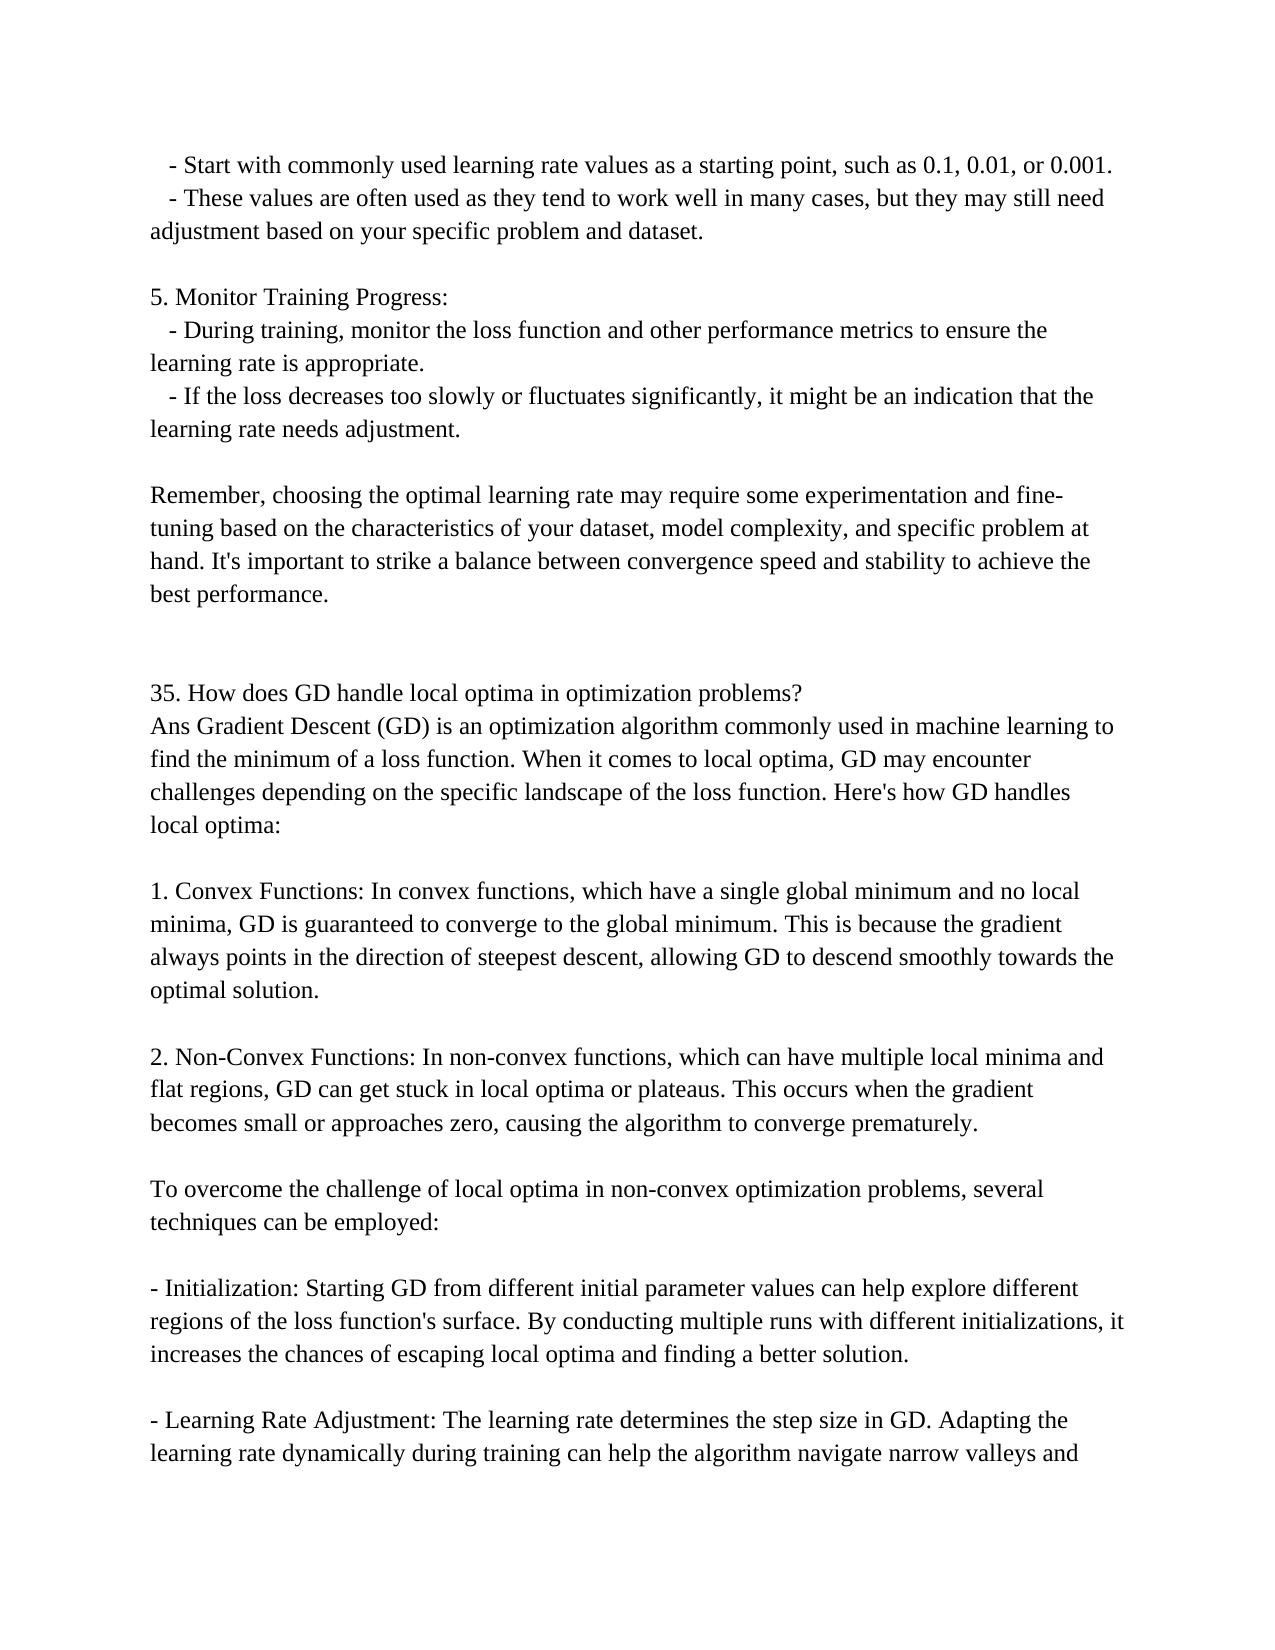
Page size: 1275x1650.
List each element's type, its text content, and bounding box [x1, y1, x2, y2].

text To overcome the challenge of local optima in non-convex optimization problems, several techniques can be employed: [150, 1174, 1125, 1235]
text 5. Monitor Training Progress: [150, 282, 1125, 311]
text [150, 1405, 1125, 1467]
text 2. Non-Convex Functions: In non-convex functions, which can have multiple local minima and flat regions, GD can get stuck in local optima or plateaus. This occurs when the gradient becomes small or approaches zero, causing the algorithm to converge prematurely. [150, 1042, 1125, 1136]
text 1. Convex Functions: In convex functions, which have a single global minimum and no local minima, GD is guaranteed to converge to the global minimum. This is because the gradient always points in the direction of steepest descent, allowing GD to descend smoothly towards the optimal solution. [150, 876, 1125, 1004]
text - Initialization: Starting GD from different initial parameter values can help explore different regions of the loss function's surface. By conducting multiple runs with different initializations, it increases the chances of escaping local optima and finding a better solution. [150, 1273, 1125, 1367]
text Ans Gradient Descent (GD) is an optimization algorithm commonly used in machine learning to find the minimum of a loss function. When it comes to local optima, GD may encounter challenges depending on the specific landscape of the loss function. Here's how GD handles local optima: [150, 711, 1125, 839]
text - If the loss decreases too slowly or fluctuates significantly, it might be an indication that the learning rate needs adjustment. [150, 381, 1125, 443]
text 35. How does GD handle local optima in optimization problems? [150, 678, 1125, 707]
text - Start with commonly used learning rate values as a starting point, such as 0.1, 0.01, or 0.001. [150, 150, 1125, 179]
text - These values are often used as they tend to work well in many cases, but they may still need adjustment based on your specific problem and dataset. [150, 183, 1125, 245]
text Remember, choosing the optimal learning rate may require some experimentation and fine-tuning based on the characteristics of your dataset, model complexity, and specific problem at hand. It's important to strike a balance between convergence speed and stability to achieve the best performance. [150, 480, 1125, 608]
text - During training, monitor the loss function and other performance metrics to ensure the learning rate is appropriate. [150, 315, 1125, 377]
